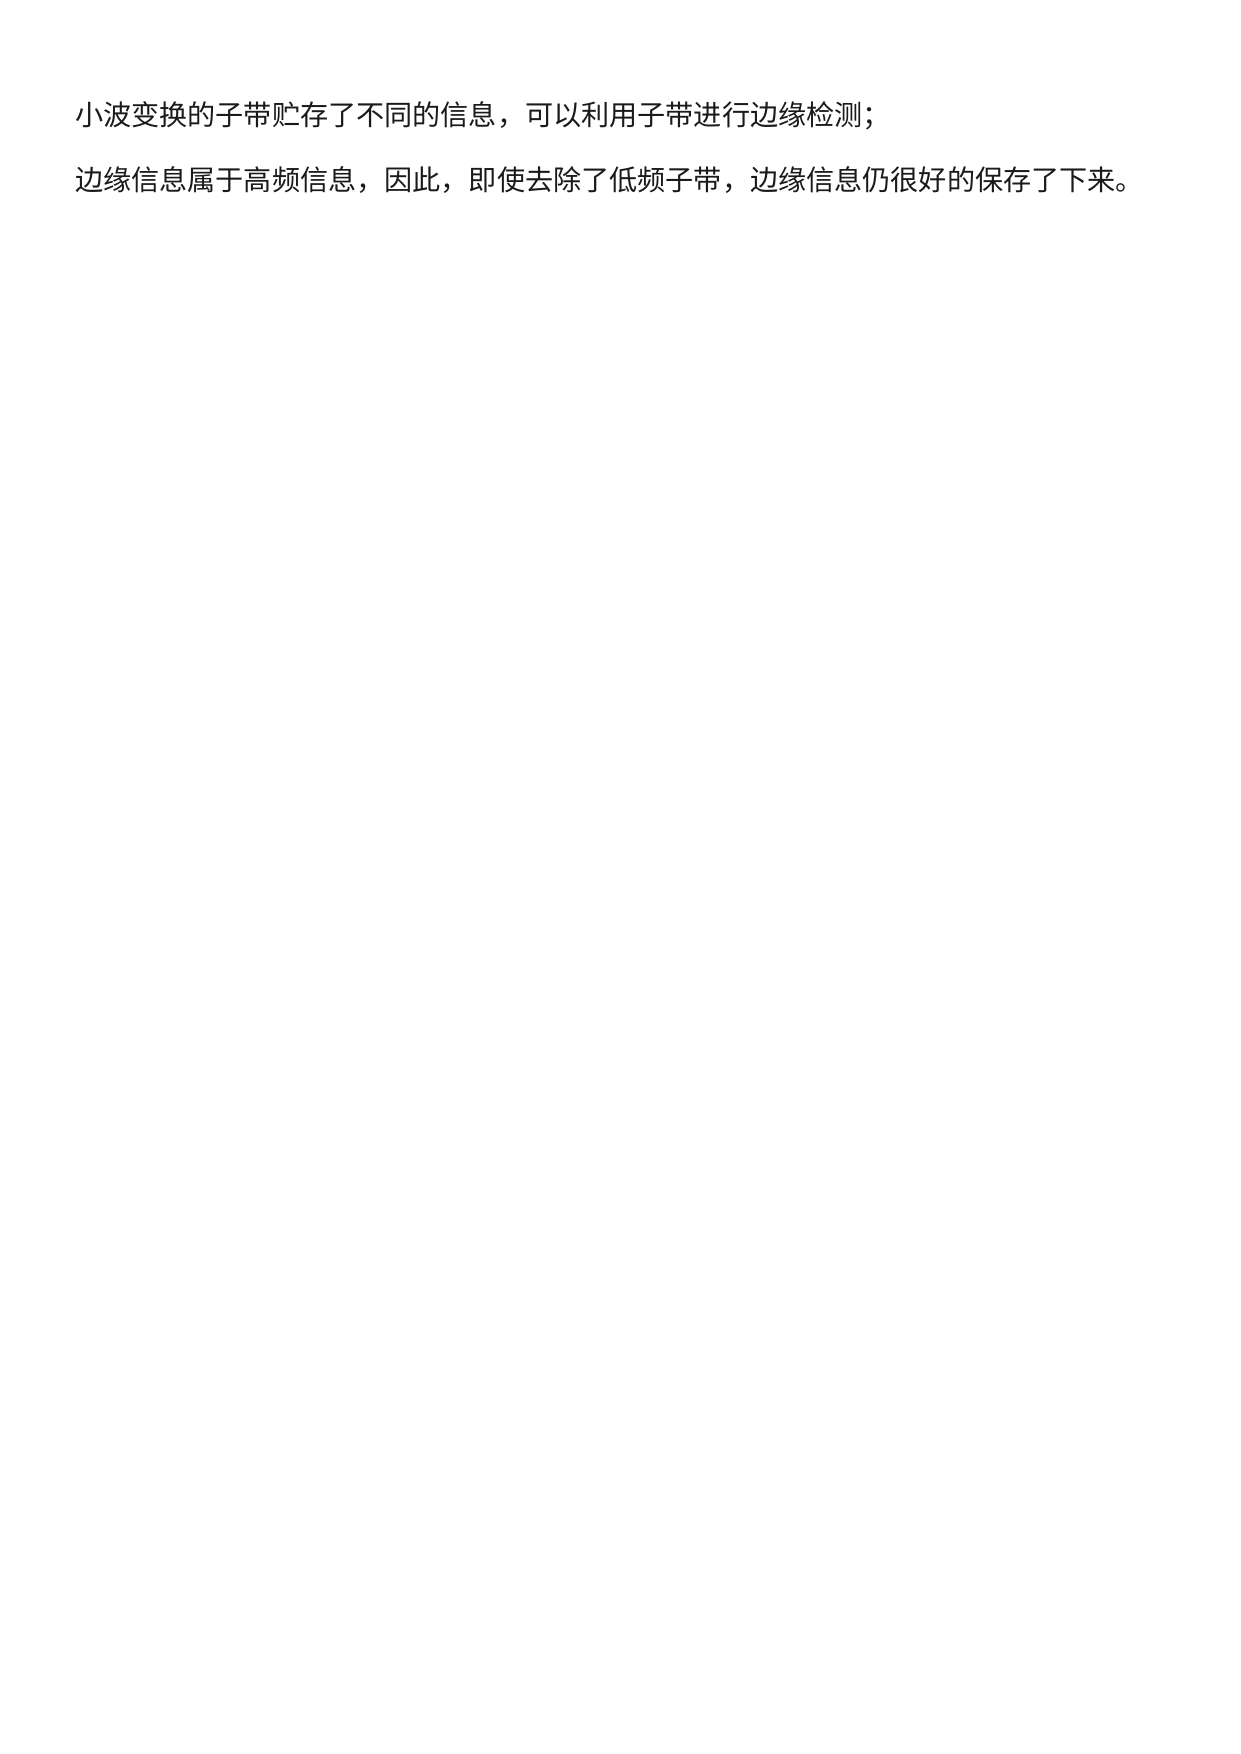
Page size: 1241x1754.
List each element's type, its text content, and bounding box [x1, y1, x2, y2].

text 边缘信息属于高频信息，因此，即使去除了低频子带，边缘信息仍很好的保存了下来。 [75, 146, 1165, 211]
text 小波变换的子带贮存了不同的信息，可以利用子带进行边缘检测； [75, 81, 1165, 146]
